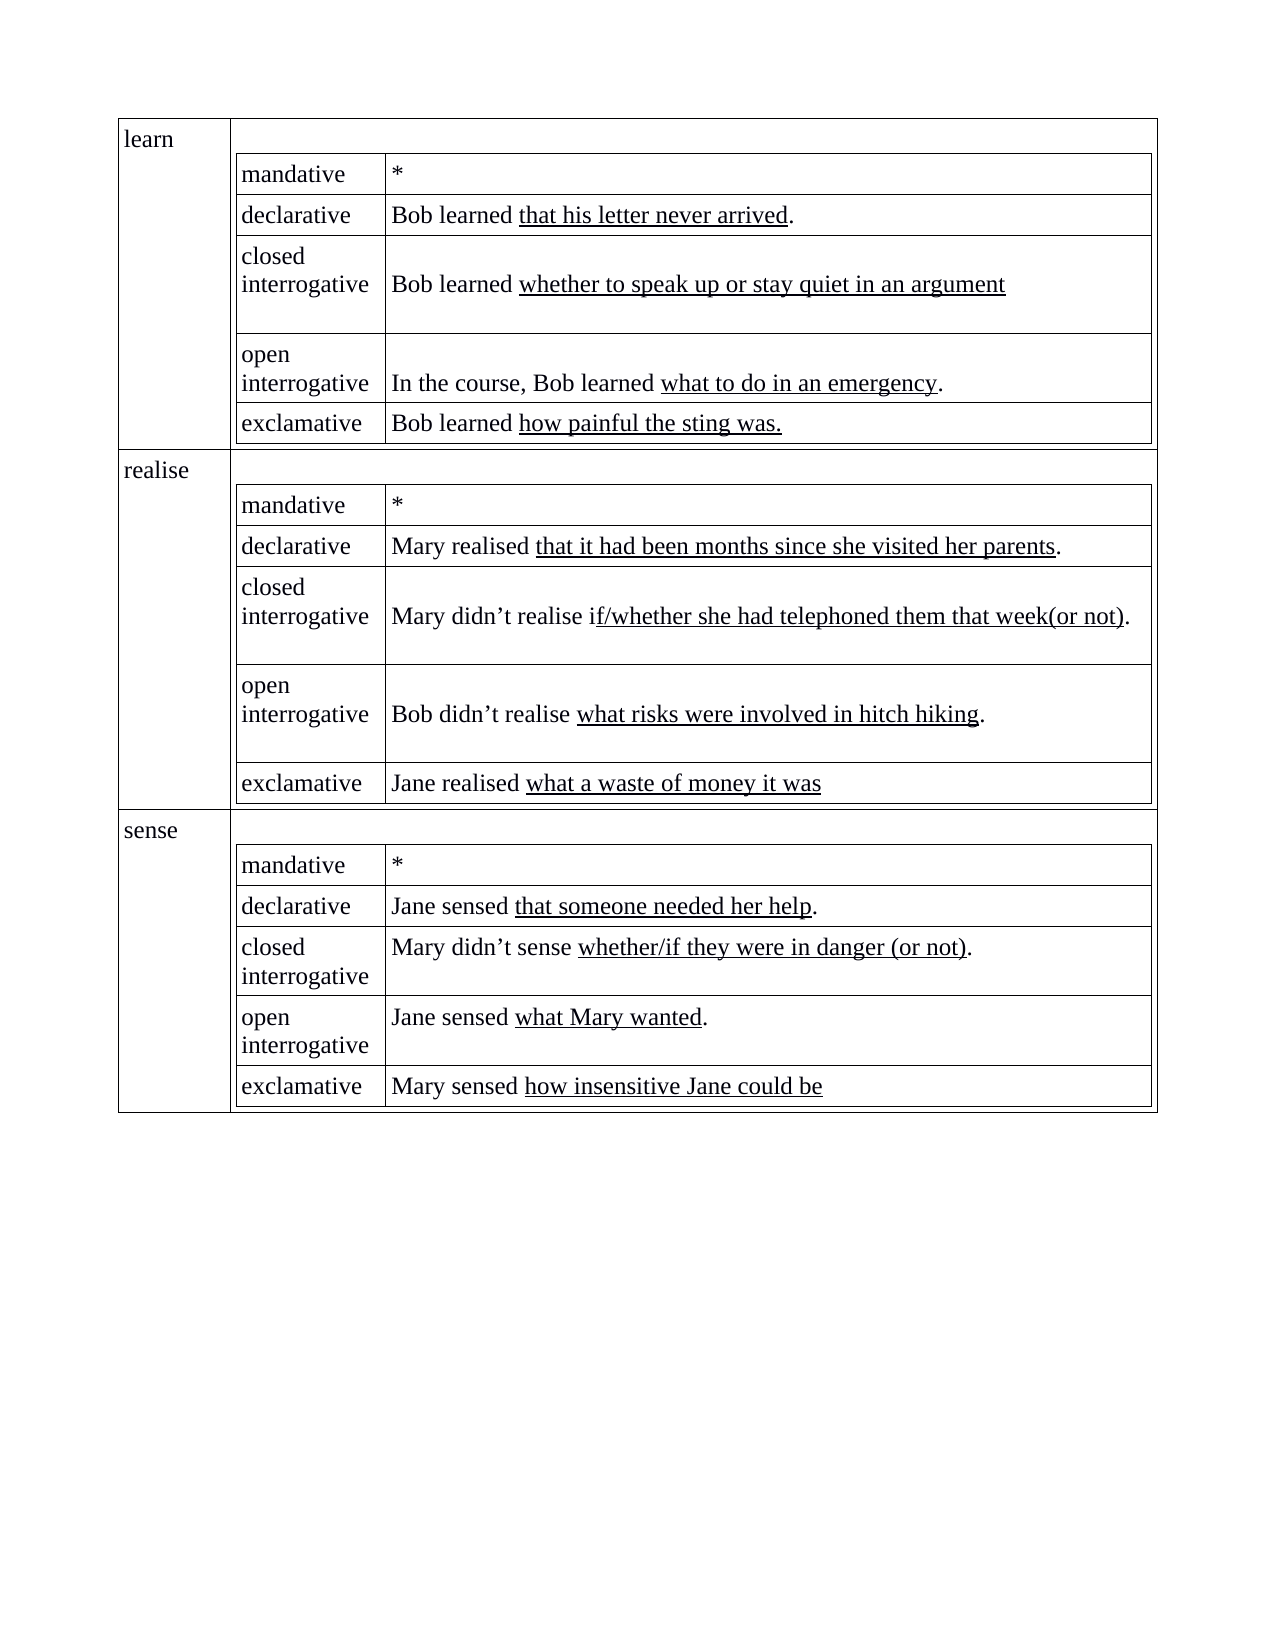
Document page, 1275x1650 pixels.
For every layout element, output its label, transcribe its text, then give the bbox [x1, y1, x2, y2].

table_cell [231, 810, 1157, 1112]
table_cell sense [119, 810, 230, 1112]
table_cell [231, 119, 1157, 449]
table_cell learn [119, 119, 230, 449]
table_cell realise [119, 450, 230, 809]
table_cell [231, 450, 1157, 809]
